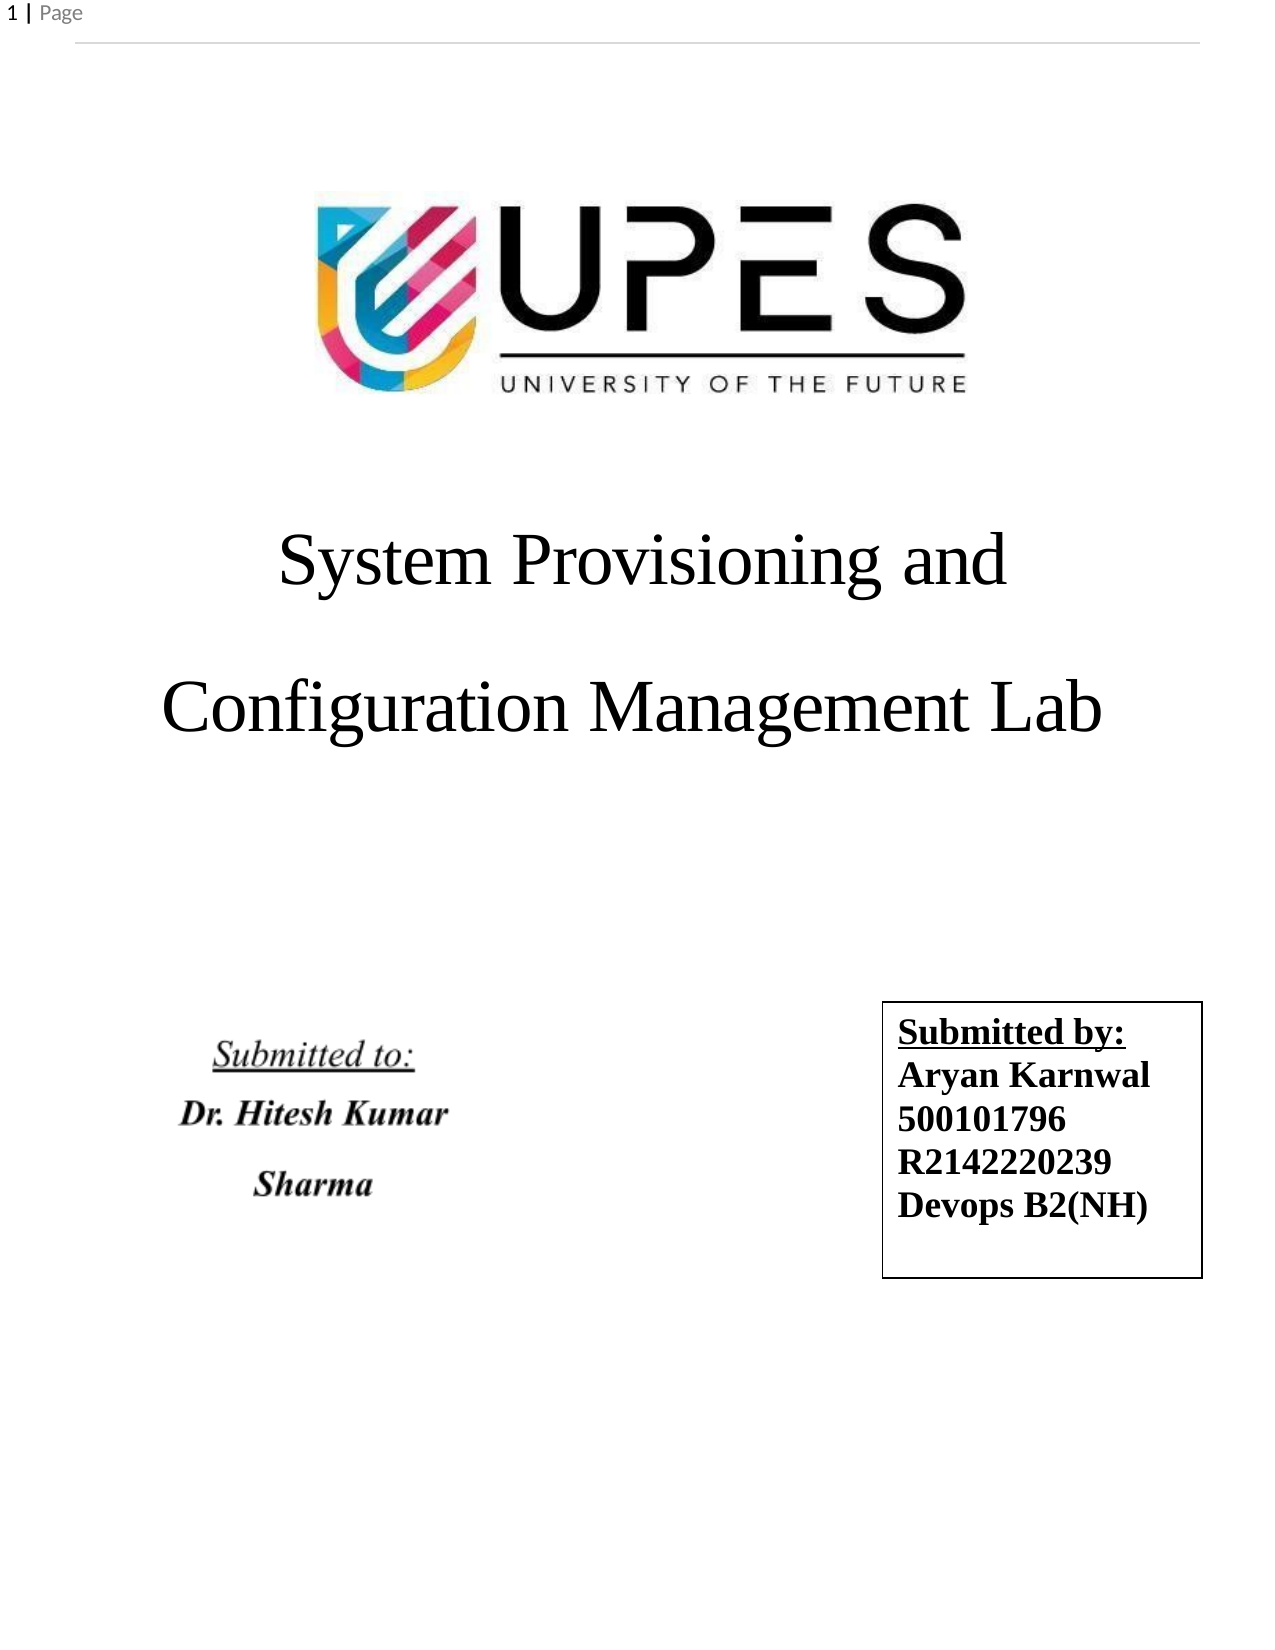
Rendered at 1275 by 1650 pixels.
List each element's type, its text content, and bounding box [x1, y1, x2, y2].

picture [314, 191, 968, 398]
title System Provisioning and Configuration Management Lab [161, 515, 1237, 747]
picture [131, 1024, 497, 1336]
